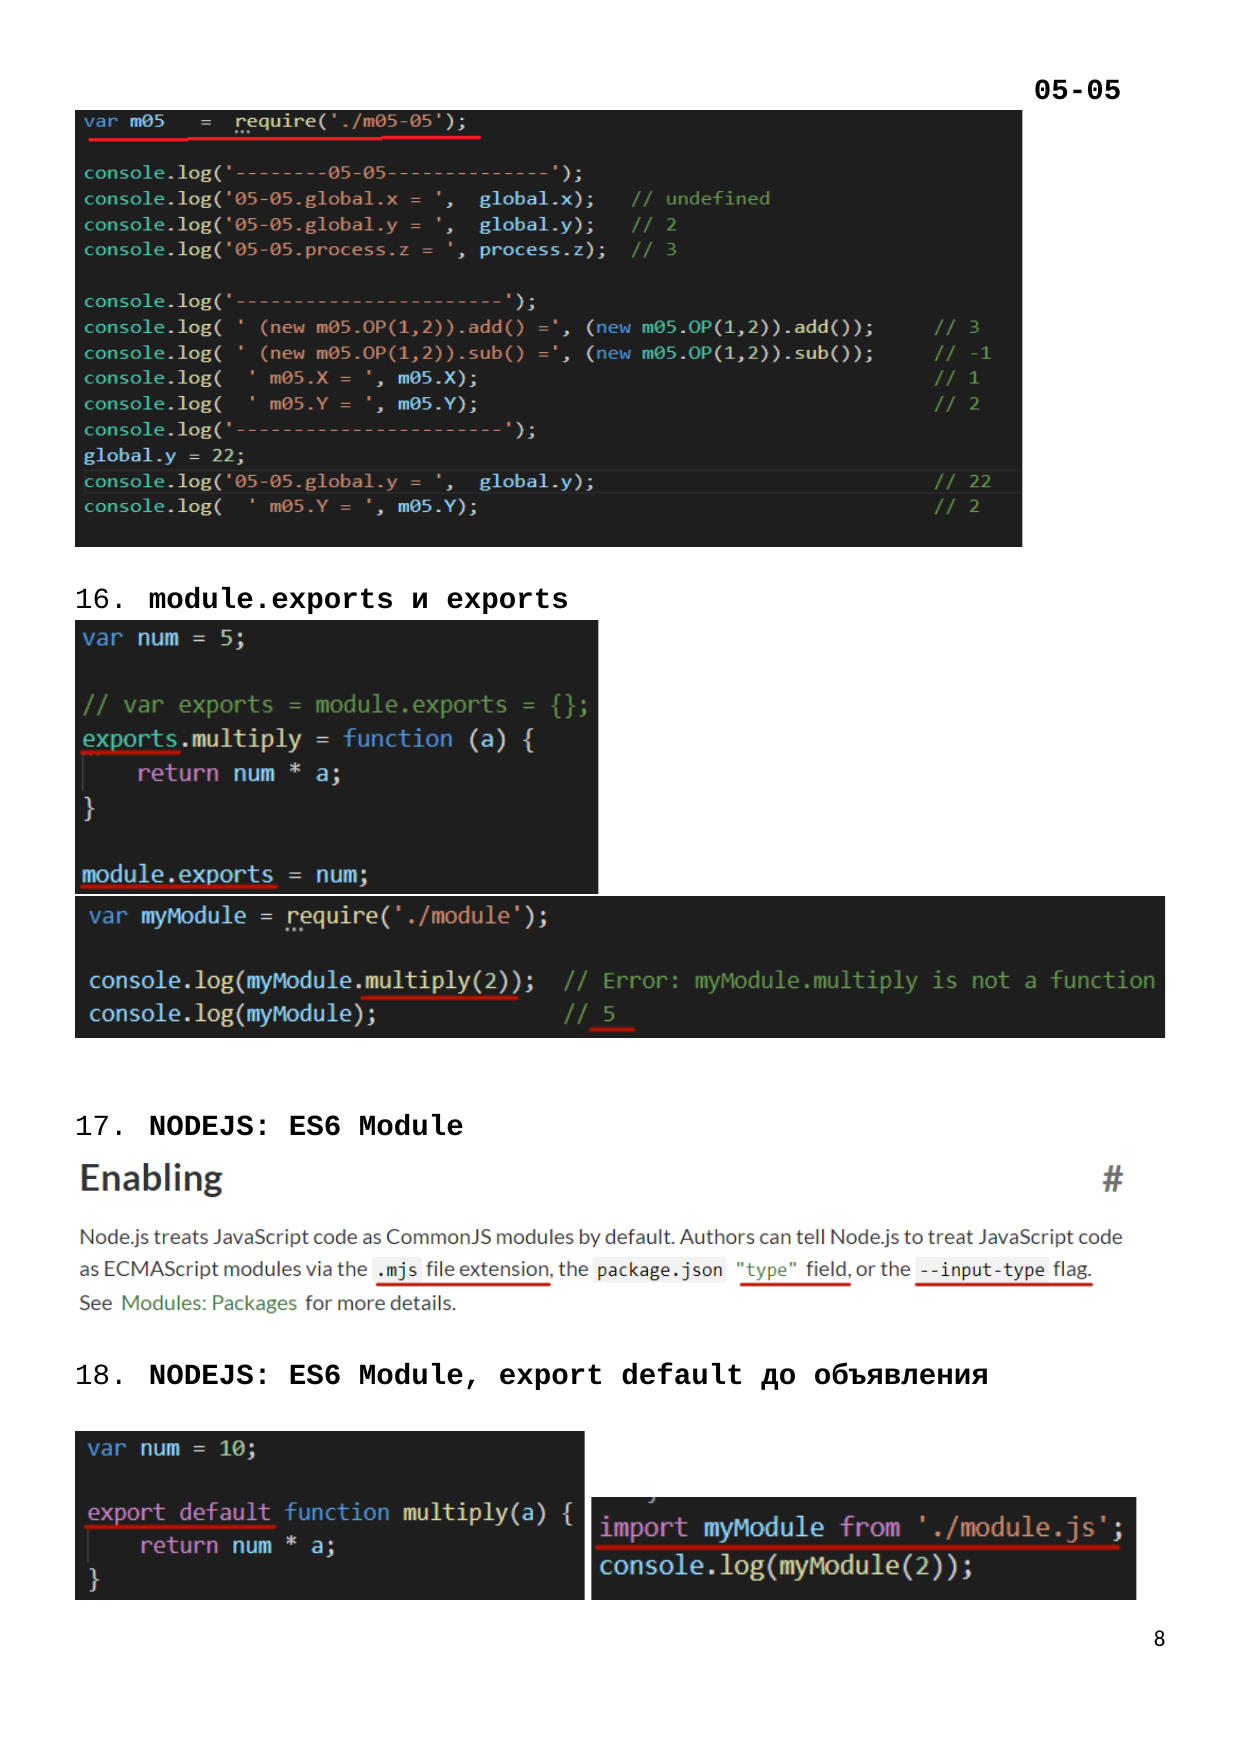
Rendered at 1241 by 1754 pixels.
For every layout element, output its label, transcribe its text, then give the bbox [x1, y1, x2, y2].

picture [591, 1497, 1137, 1600]
picture [75, 896, 1166, 1038]
list NODEJS: ES6 Module [75, 1111, 1165, 1144]
list module.exports и exports [75, 585, 1165, 618]
picture [75, 620, 599, 894]
picture [75, 110, 1023, 547]
list NODEJS: ES6 Module, export default до объявления [75, 1360, 1165, 1393]
picture [75, 1146, 1134, 1323]
list 05-05 [997, 75, 1165, 108]
picture [75, 1431, 585, 1600]
